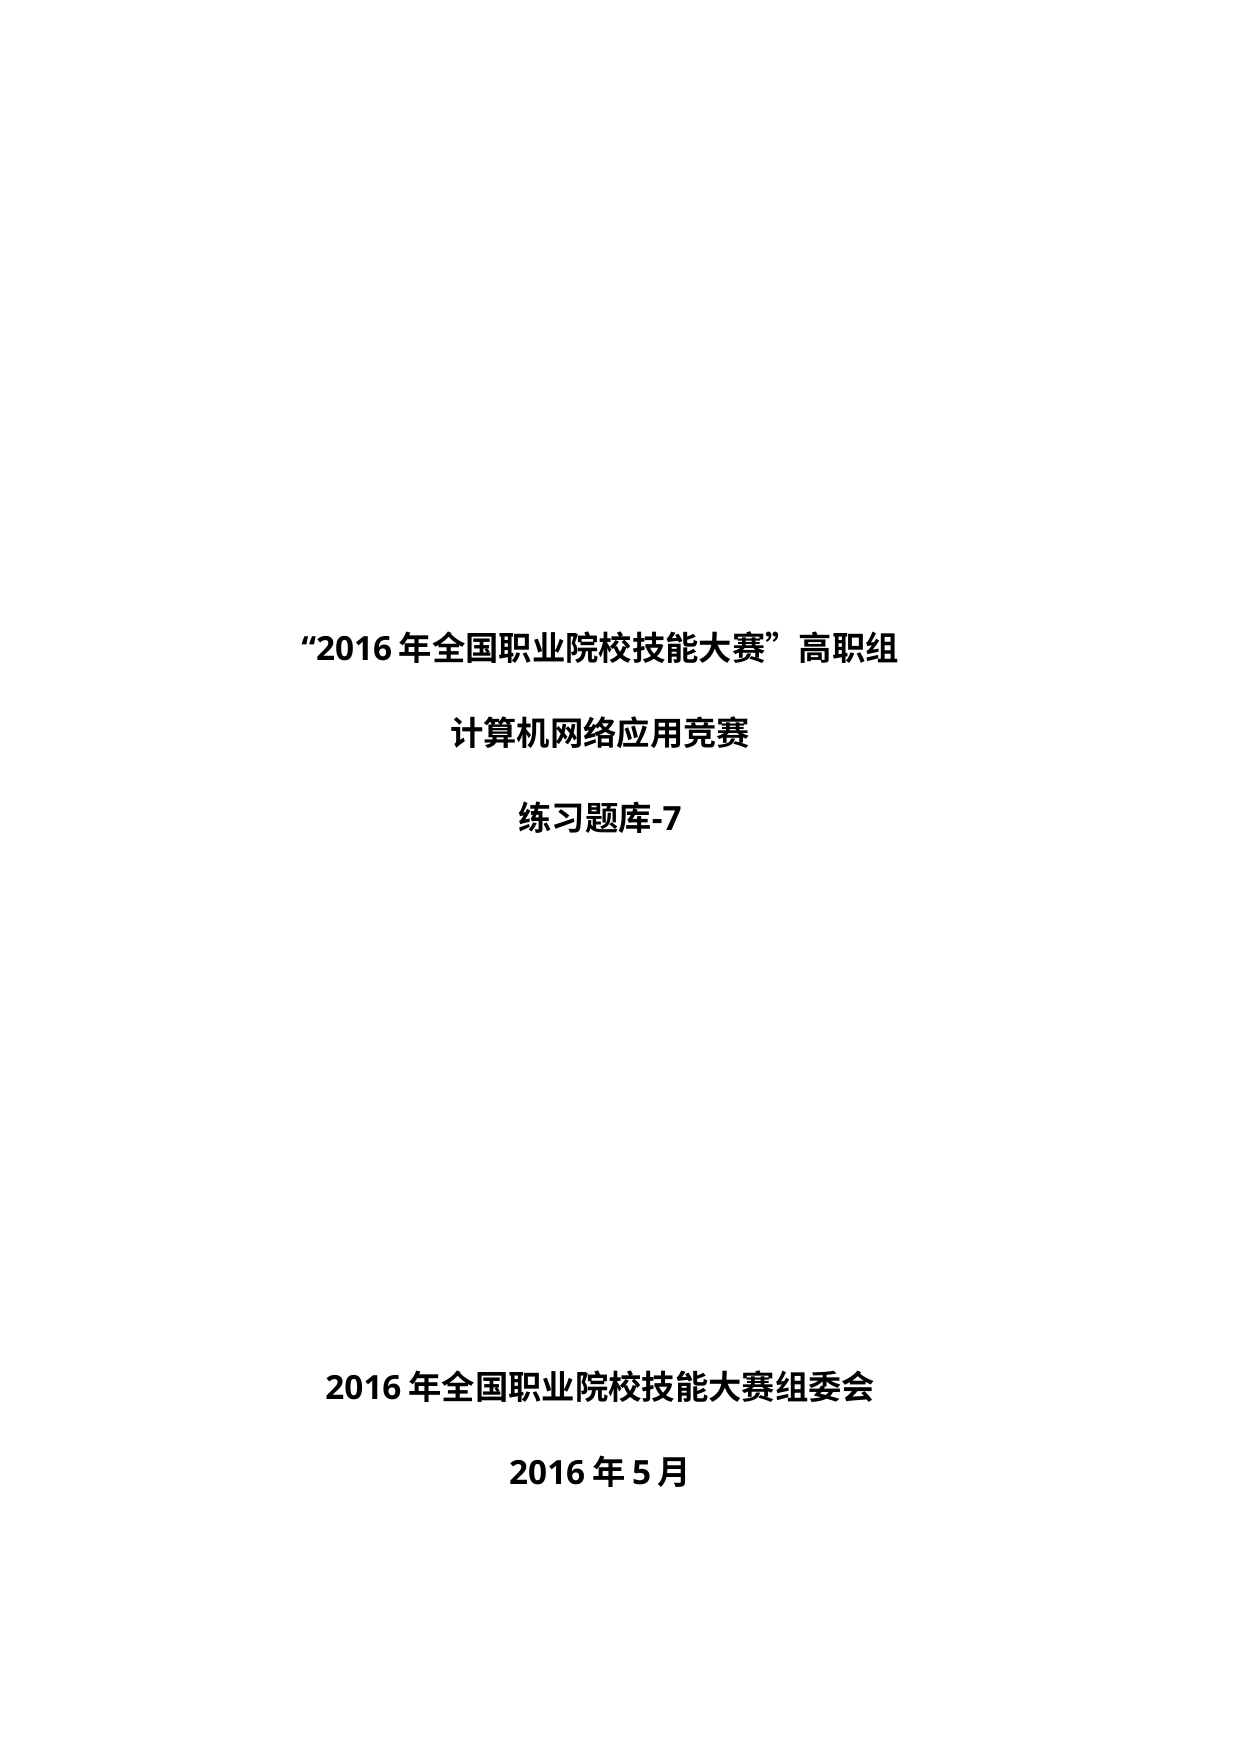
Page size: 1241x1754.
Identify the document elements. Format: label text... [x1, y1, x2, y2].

text “2016年全国职业院校技能大赛”高职组 [122, 622, 1078, 670]
text 2016年5月 [122, 1446, 1078, 1494]
text 练习题库-7 [122, 792, 1078, 840]
text 2016年全国职业院校技能大赛组委会 [122, 1361, 1078, 1409]
text 计算机网络应用竞赛 [122, 707, 1078, 755]
